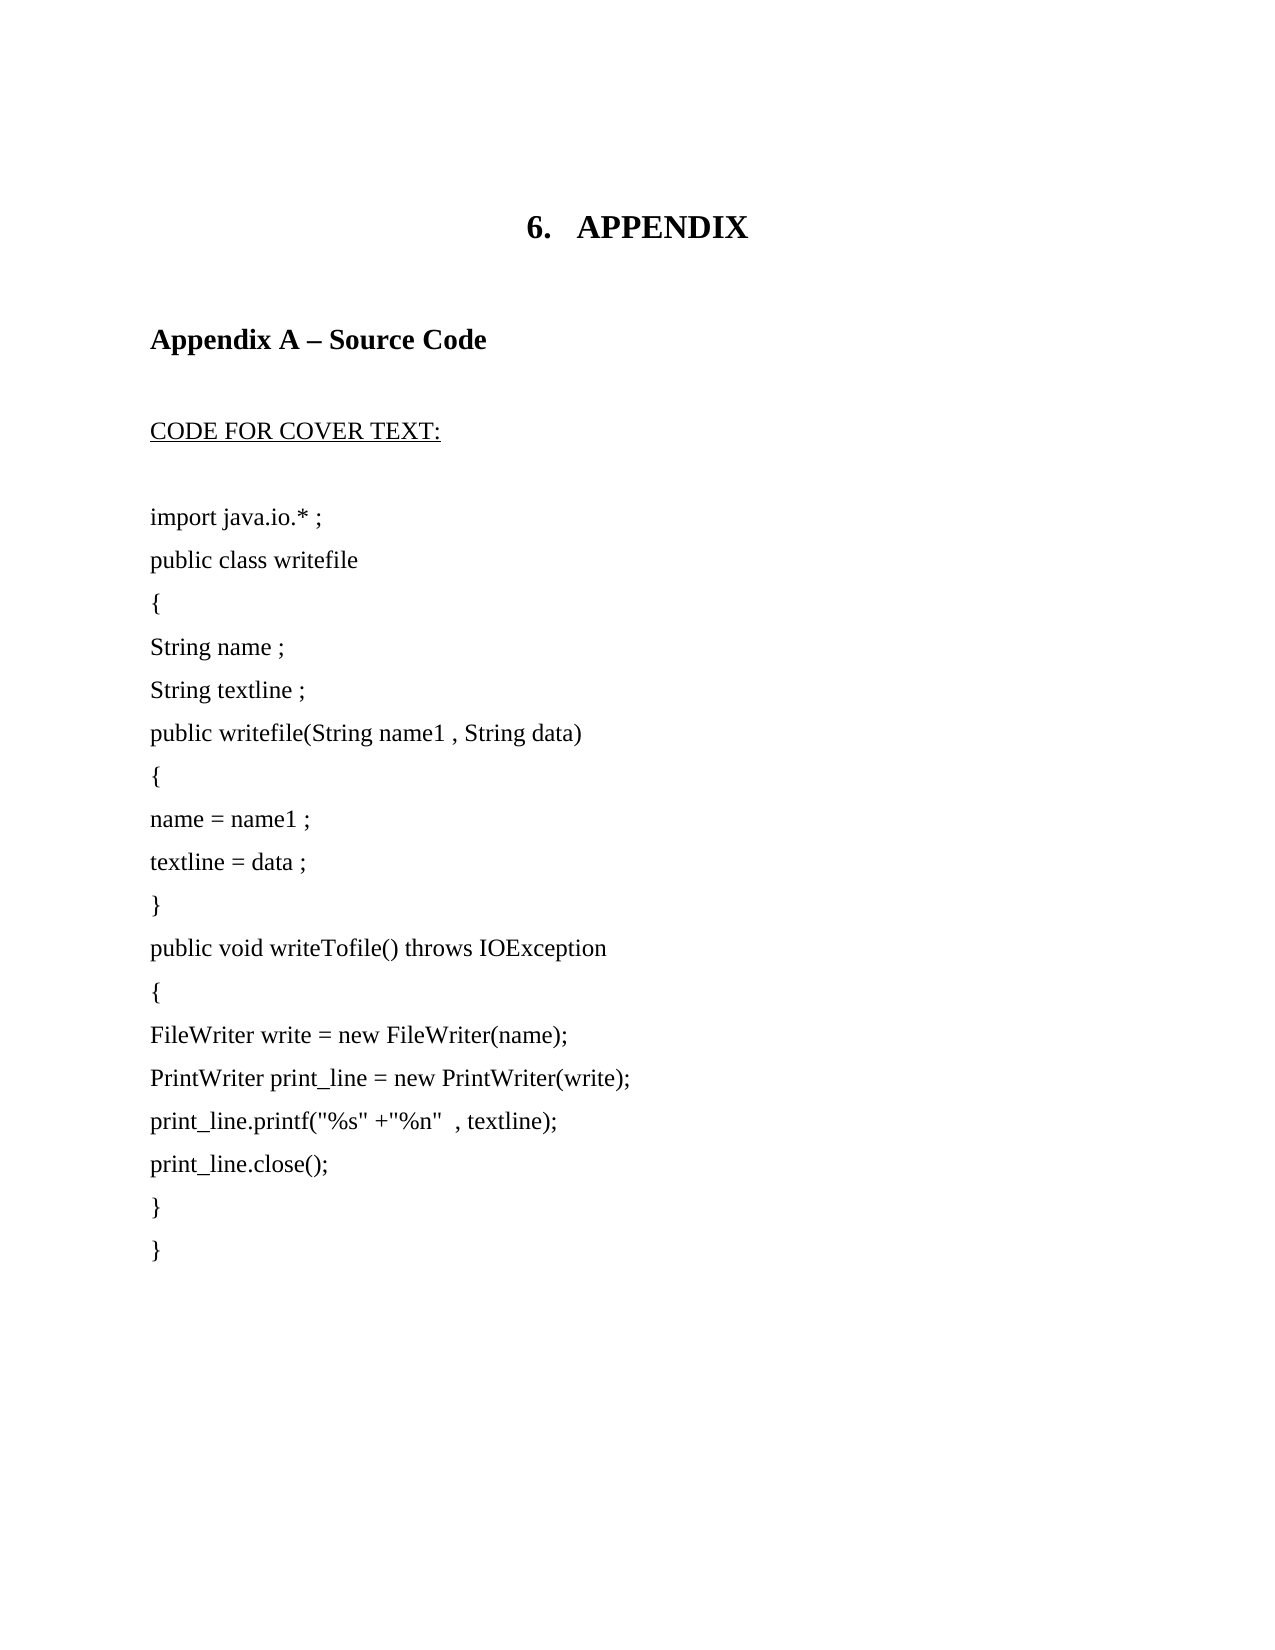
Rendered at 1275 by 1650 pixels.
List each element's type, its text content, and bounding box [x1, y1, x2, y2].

text public class writefile [150, 545, 1125, 574]
text textline = data ; [150, 847, 1125, 876]
text FileWriter write = new FileWriter(name); [150, 1020, 1125, 1048]
text } [150, 890, 1125, 919]
text Appendix A – Source Code [150, 322, 1125, 356]
text { [150, 761, 1125, 790]
text print_line.printf("%s" +"%n" , textline); [150, 1106, 1125, 1135]
text String name ; [150, 632, 1125, 660]
text public void writeTofile() throws IOException [150, 933, 1125, 962]
text import java.io.* ; [150, 502, 1125, 531]
text CODE FOR COVER TEXT: [150, 416, 1125, 445]
text { [150, 977, 1125, 1005]
list APPENDIX [150, 207, 1125, 246]
text { [150, 588, 1125, 617]
text } [150, 1235, 1125, 1264]
text String textline ; [150, 675, 1125, 703]
text } [150, 1192, 1125, 1221]
text print_line.close(); [150, 1149, 1125, 1178]
text PrintWriter print_line = new PrintWriter(write); [150, 1063, 1125, 1092]
text name = name1 ; [150, 804, 1125, 833]
text public writefile(String name1 , String data) [150, 718, 1125, 747]
